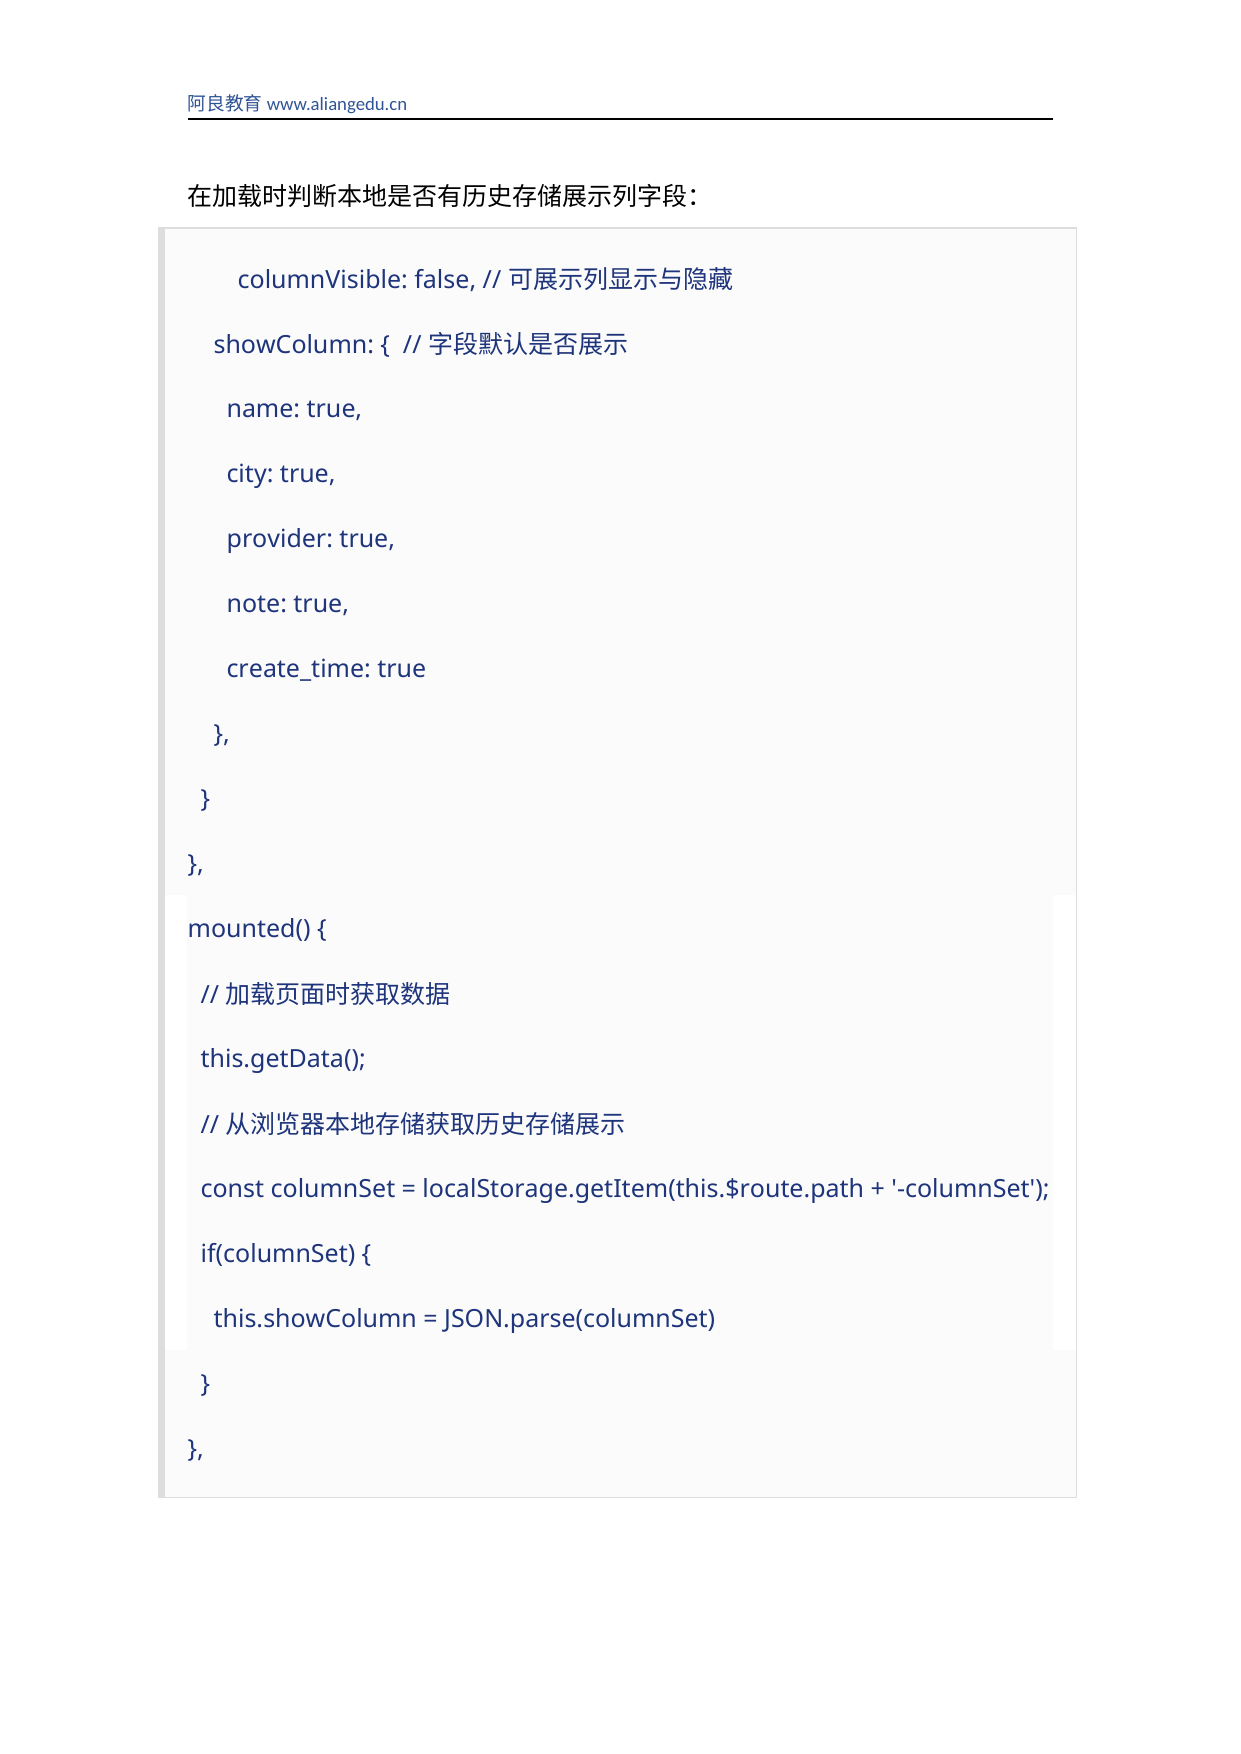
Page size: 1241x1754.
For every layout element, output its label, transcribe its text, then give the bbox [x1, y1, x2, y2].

text // 从浏览器本地存储获取历史存储展示 [187, 1090, 1053, 1155]
text if(columnSet) { [187, 1220, 1053, 1285]
text 在加载时判断本地是否有历史存储展示列字段： [187, 162, 1053, 227]
text } }, [165, 1332, 1076, 1497]
text const columnSet = localStorage.getItem(this.$route.path + '-columnSet'); [187, 1155, 1053, 1220]
text // 加载页面时获取数据 [187, 960, 1053, 1025]
text this.showColumn = JSON.parse(columnSet) [187, 1285, 1053, 1332]
text mounted() { [187, 895, 1053, 960]
text this.getData(); [187, 1025, 1053, 1090]
text columnVisible: false, // 可展示列显示与隐藏 showColumn: { // 字段默认是否展示 name: true, city: true, provider: true, note: true, create_time: true }, } }, [165, 229, 1076, 895]
